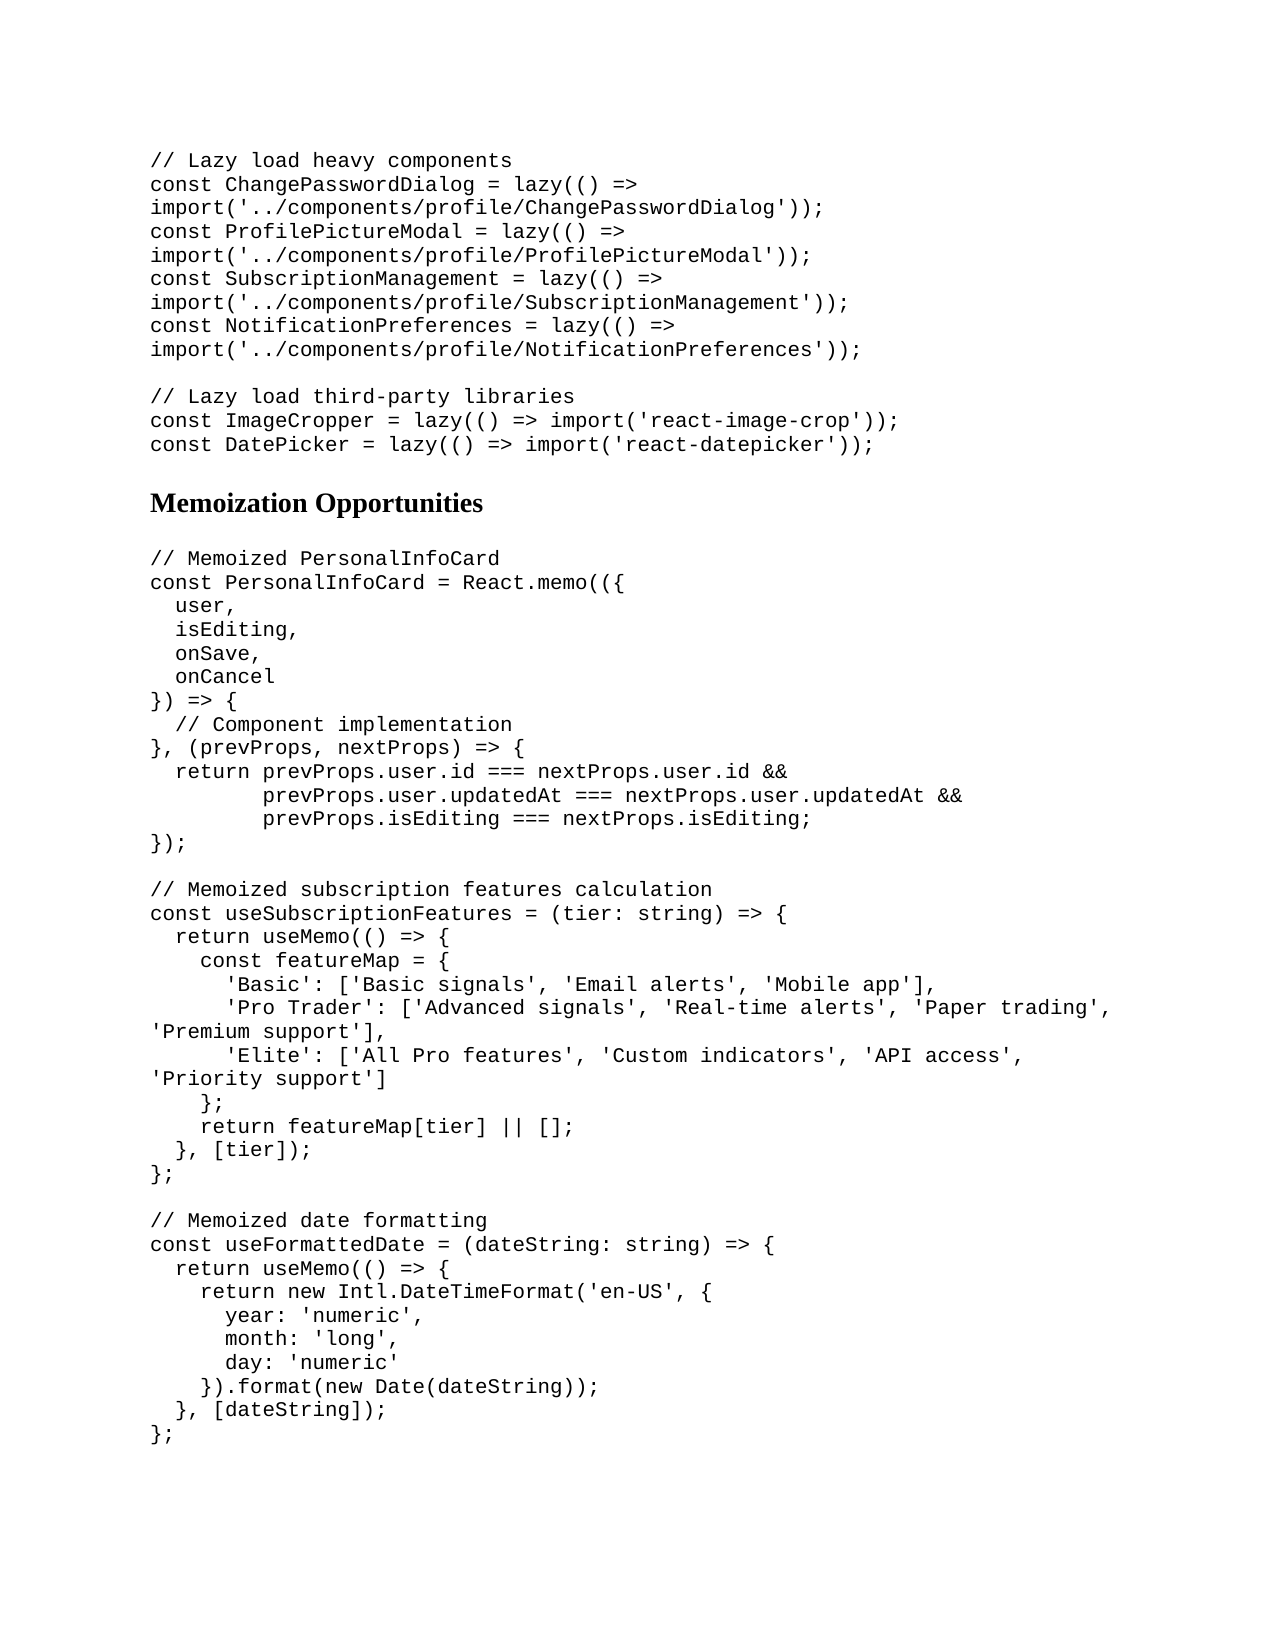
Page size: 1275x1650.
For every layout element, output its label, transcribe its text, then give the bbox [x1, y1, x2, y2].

text const SubscriptionManagement = lazy(() => import('../components/profile/SubscriptionManagement')); [150, 268, 1125, 316]
text // Component implementation [150, 714, 1125, 737]
text // Memoized subscription features calculation [150, 879, 1125, 903]
text }, [dateString]); [150, 1399, 1125, 1423]
text const PersonalInfoCard = React.memo(({ [150, 572, 1125, 595]
text return featureMap[tier] || []; [150, 1116, 1125, 1139]
text onCancel [150, 666, 1125, 690]
text 'Pro Trader': ['Advanced signals', 'Real-time alerts', 'Paper trading', 'Premium support'], [150, 997, 1125, 1045]
text // Lazy load heavy components [150, 150, 1125, 174]
text }, [tier]); [150, 1139, 1125, 1163]
text }; [150, 1163, 1125, 1187]
text user, [150, 595, 1125, 619]
text month: 'long', [150, 1328, 1125, 1352]
text return useMemo(() => { [150, 926, 1125, 950]
text prevProps.user.updatedAt === nextProps.user.updatedAt && [150, 784, 1125, 808]
text return new Intl.DateTimeFormat('en-US', { [150, 1281, 1125, 1305]
text 'Basic': ['Basic signals', 'Email alerts', 'Mobile app'], [150, 974, 1125, 997]
text // Memoized PersonalInfoCard [150, 548, 1125, 572]
text const ChangePasswordDialog = lazy(() => import('../components/profile/ChangePasswordDialog')); [150, 174, 1125, 221]
text prevProps.isEditing === nextProps.isEditing; [150, 808, 1125, 832]
text }; [150, 1423, 1125, 1447]
text }) => { [150, 690, 1125, 714]
text return prevProps.user.id === nextProps.user.id && [150, 761, 1125, 784]
text 'Elite': ['All Pro features', 'Custom indicators', 'API access', 'Priority support'] [150, 1045, 1125, 1092]
text const useFormattedDate = (dateString: string) => { [150, 1234, 1125, 1257]
text const ProfilePictureModal = lazy(() => import('../components/profile/ProfilePictureModal')); [150, 221, 1125, 268]
text // Memoized date formatting [150, 1210, 1125, 1234]
text year: 'numeric', [150, 1305, 1125, 1328]
text day: 'numeric' [150, 1352, 1125, 1376]
text isEditing, [150, 619, 1125, 643]
text const DatePicker = lazy(() => import('react-datepicker')); [150, 434, 1125, 457]
text const useSubscriptionFeatures = (tier: string) => { [150, 903, 1125, 926]
text }).format(new Date(dateString)); [150, 1376, 1125, 1399]
text const ImageCropper = lazy(() => import('react-image-crop')); [150, 410, 1125, 434]
text const NotificationPreferences = lazy(() => import('../components/profile/NotificationPreferences')); [150, 316, 1125, 363]
text }; [150, 1092, 1125, 1116]
text Memoization Opportunities [150, 487, 1125, 519]
text return useMemo(() => { [150, 1257, 1125, 1281]
text const featureMap = { [150, 950, 1125, 974]
text // Lazy load third-party libraries [150, 386, 1125, 410]
text }, (prevProps, nextProps) => { [150, 737, 1125, 761]
text onSave, [150, 643, 1125, 666]
text }); [150, 832, 1125, 856]
